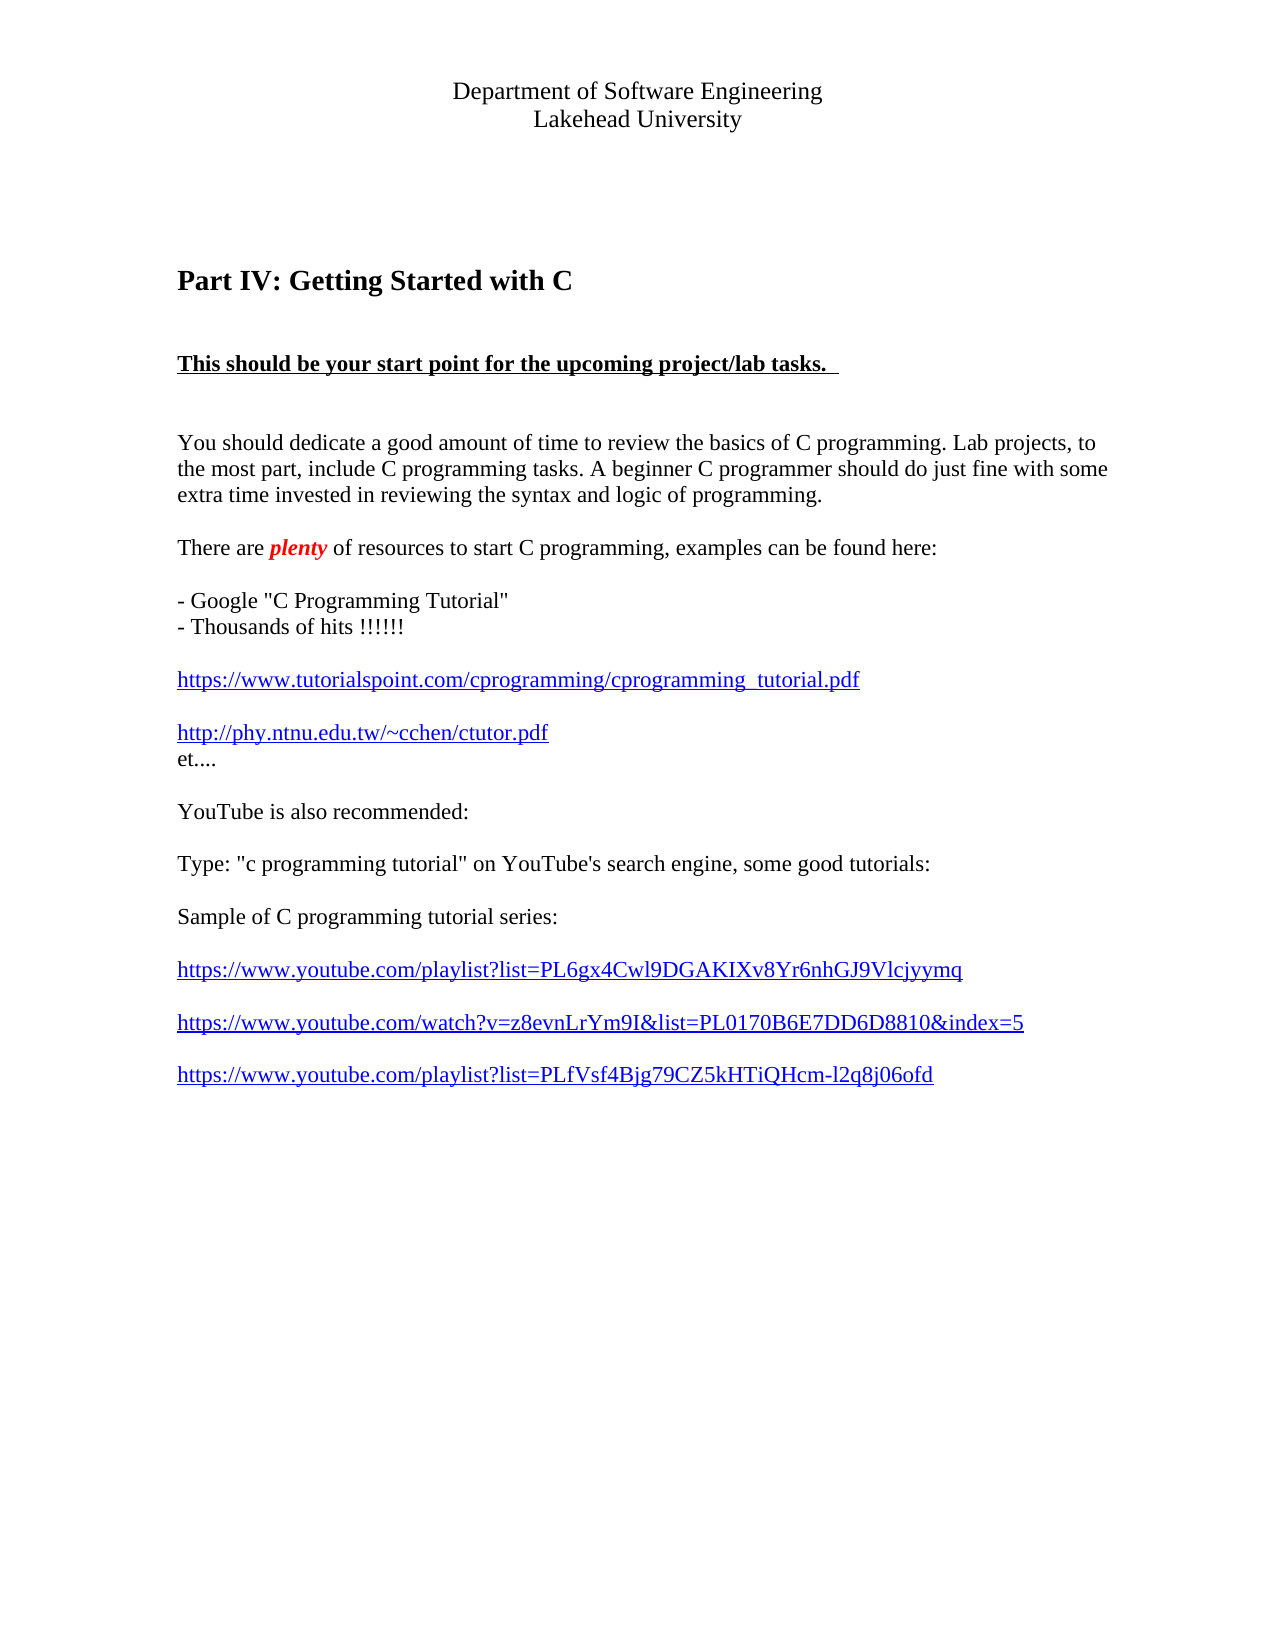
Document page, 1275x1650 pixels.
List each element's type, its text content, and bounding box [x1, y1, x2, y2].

text Sample of C programming tutorial series: [177, 903, 1119, 929]
text https://www.youtube.com/playlist?list=PL6gx4Cwl9DGAKIXv8Yr6nhGJ9Vlcjyymq [177, 956, 1119, 982]
text https://www.youtube.com/playlist?list=PLfVsf4Bjg79CZ5kHTiQHcm-l2q8j06ofd [177, 1061, 1119, 1088]
text This should be your start point for the upcoming project/lab tasks. [177, 350, 1119, 376]
text There are plenty of resources to start C programming, examples can be found here: [177, 534, 1119, 561]
subtitle Part IV: Getting Started with C [177, 264, 1119, 297]
text et.... [177, 745, 1119, 771]
text http://phy.ntnu.edu.tw/~cchen/ctutor.pdf [177, 719, 1119, 745]
text You should dedicate a good amount of time to review the basics of C programming. Lab projects, to the most part, include C programming tasks. A beginner C programmer should do just fine with some extra time invested in reviewing the syntax and logic of programming. [177, 429, 1119, 508]
text - Google "C Programming Tutorial" [177, 587, 1119, 613]
text https://www.tutorialspoint.com/cprogramming/cprogramming_tutorial.pdf [177, 666, 1119, 692]
text Type: "c programming tutorial" on YouTube's search engine, some good tutorials: [177, 851, 1119, 877]
text YouTube is also recommended: [177, 798, 1119, 824]
text - Thousands of hits !!!!!! [177, 613, 1119, 640]
text https://www.youtube.com/watch?v=z8evnLrYm9I&list=PL0170B6E7DD6D8810&index=5 [177, 1009, 1119, 1035]
